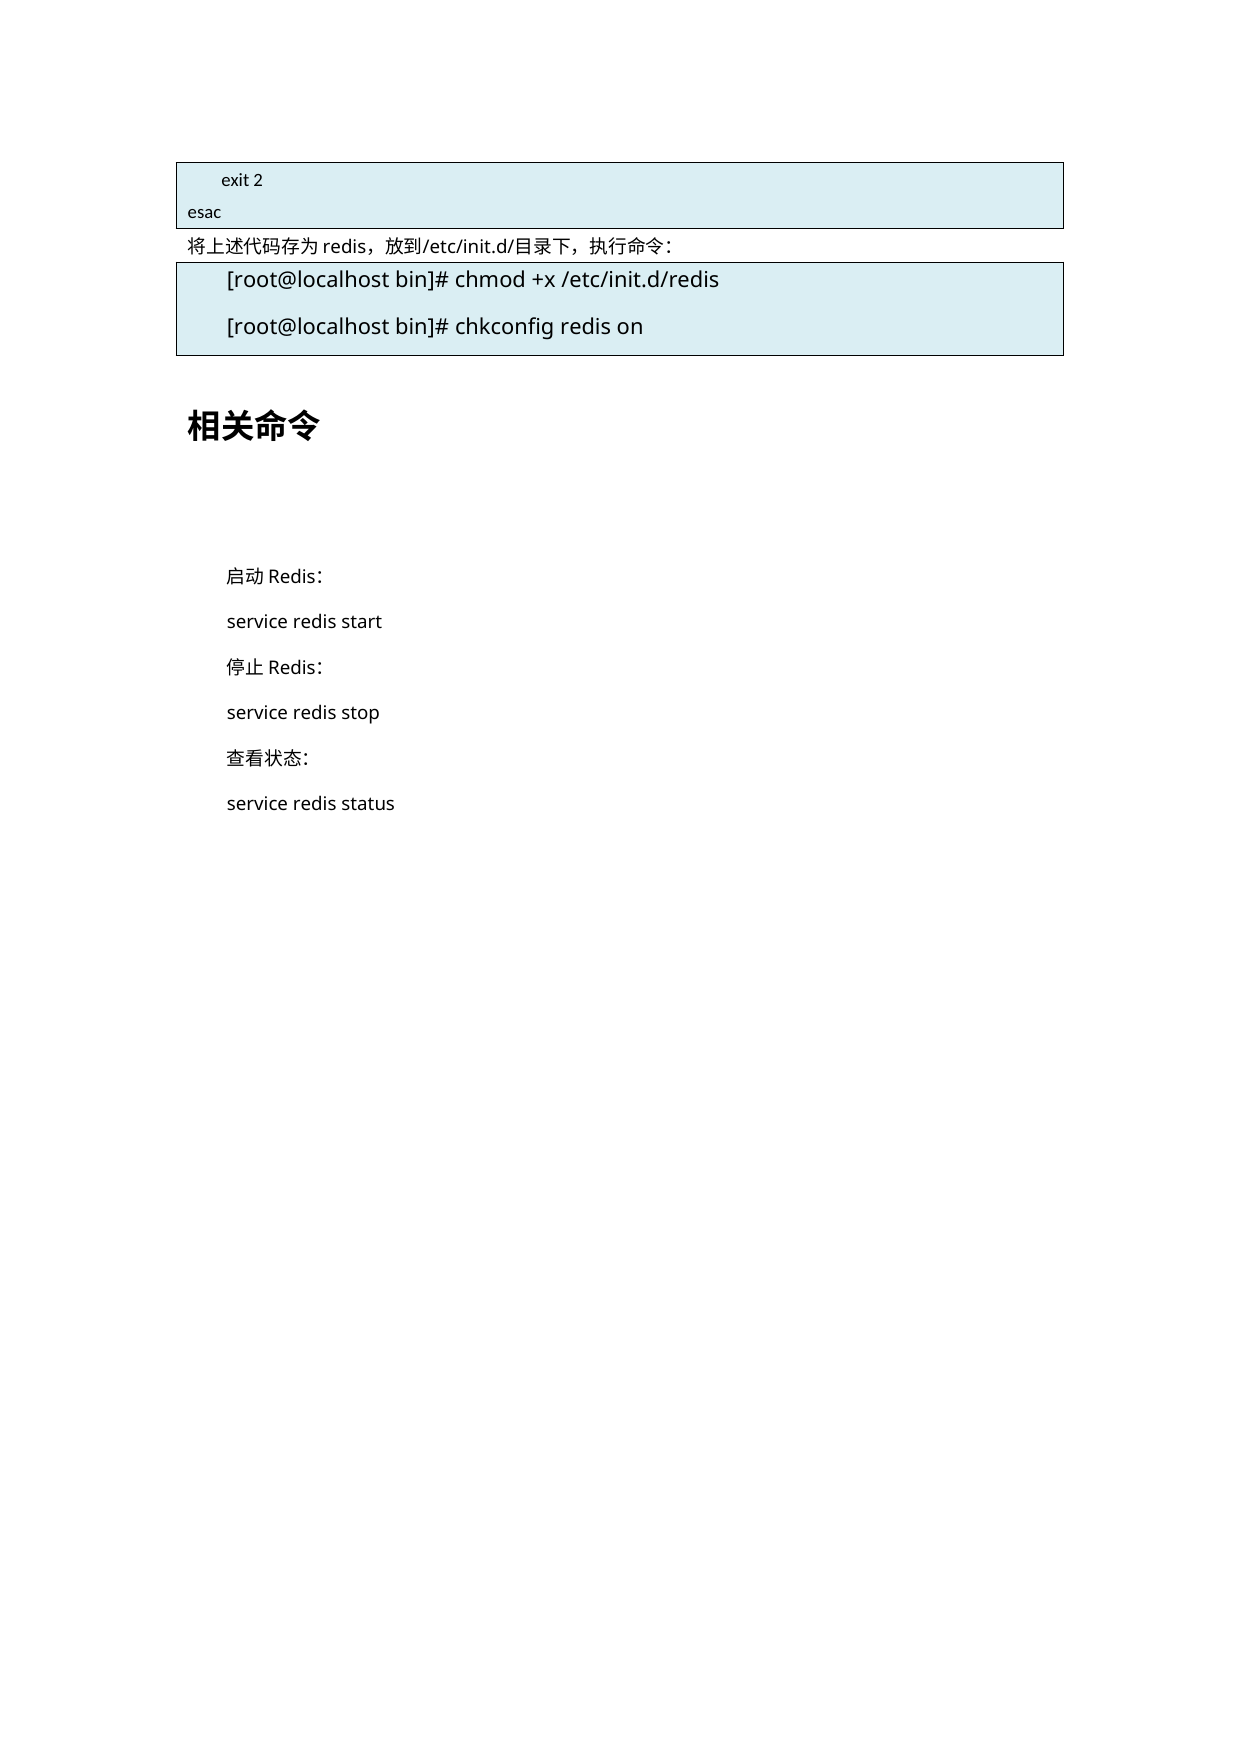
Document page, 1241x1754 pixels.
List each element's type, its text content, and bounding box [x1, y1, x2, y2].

text 启动Redis： [187, 559, 1053, 591]
text 查看状态： [187, 741, 1053, 774]
text service redis status [187, 787, 1053, 820]
text service redis start [187, 605, 1053, 637]
subtitle 相关命令 [187, 391, 1053, 456]
text 将上述代码存为redis，放到/etc/init.d/目录下，执行命令： [187, 229, 1053, 262]
text 停止Redis： [187, 650, 1053, 682]
table_header [root@localhost bin]# chmod +x /etc/init.d/redis [root@localhost bin]# chkconfig redis on [177, 263, 1063, 355]
text service redis stop [187, 696, 1053, 728]
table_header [177, 163, 1063, 228]
